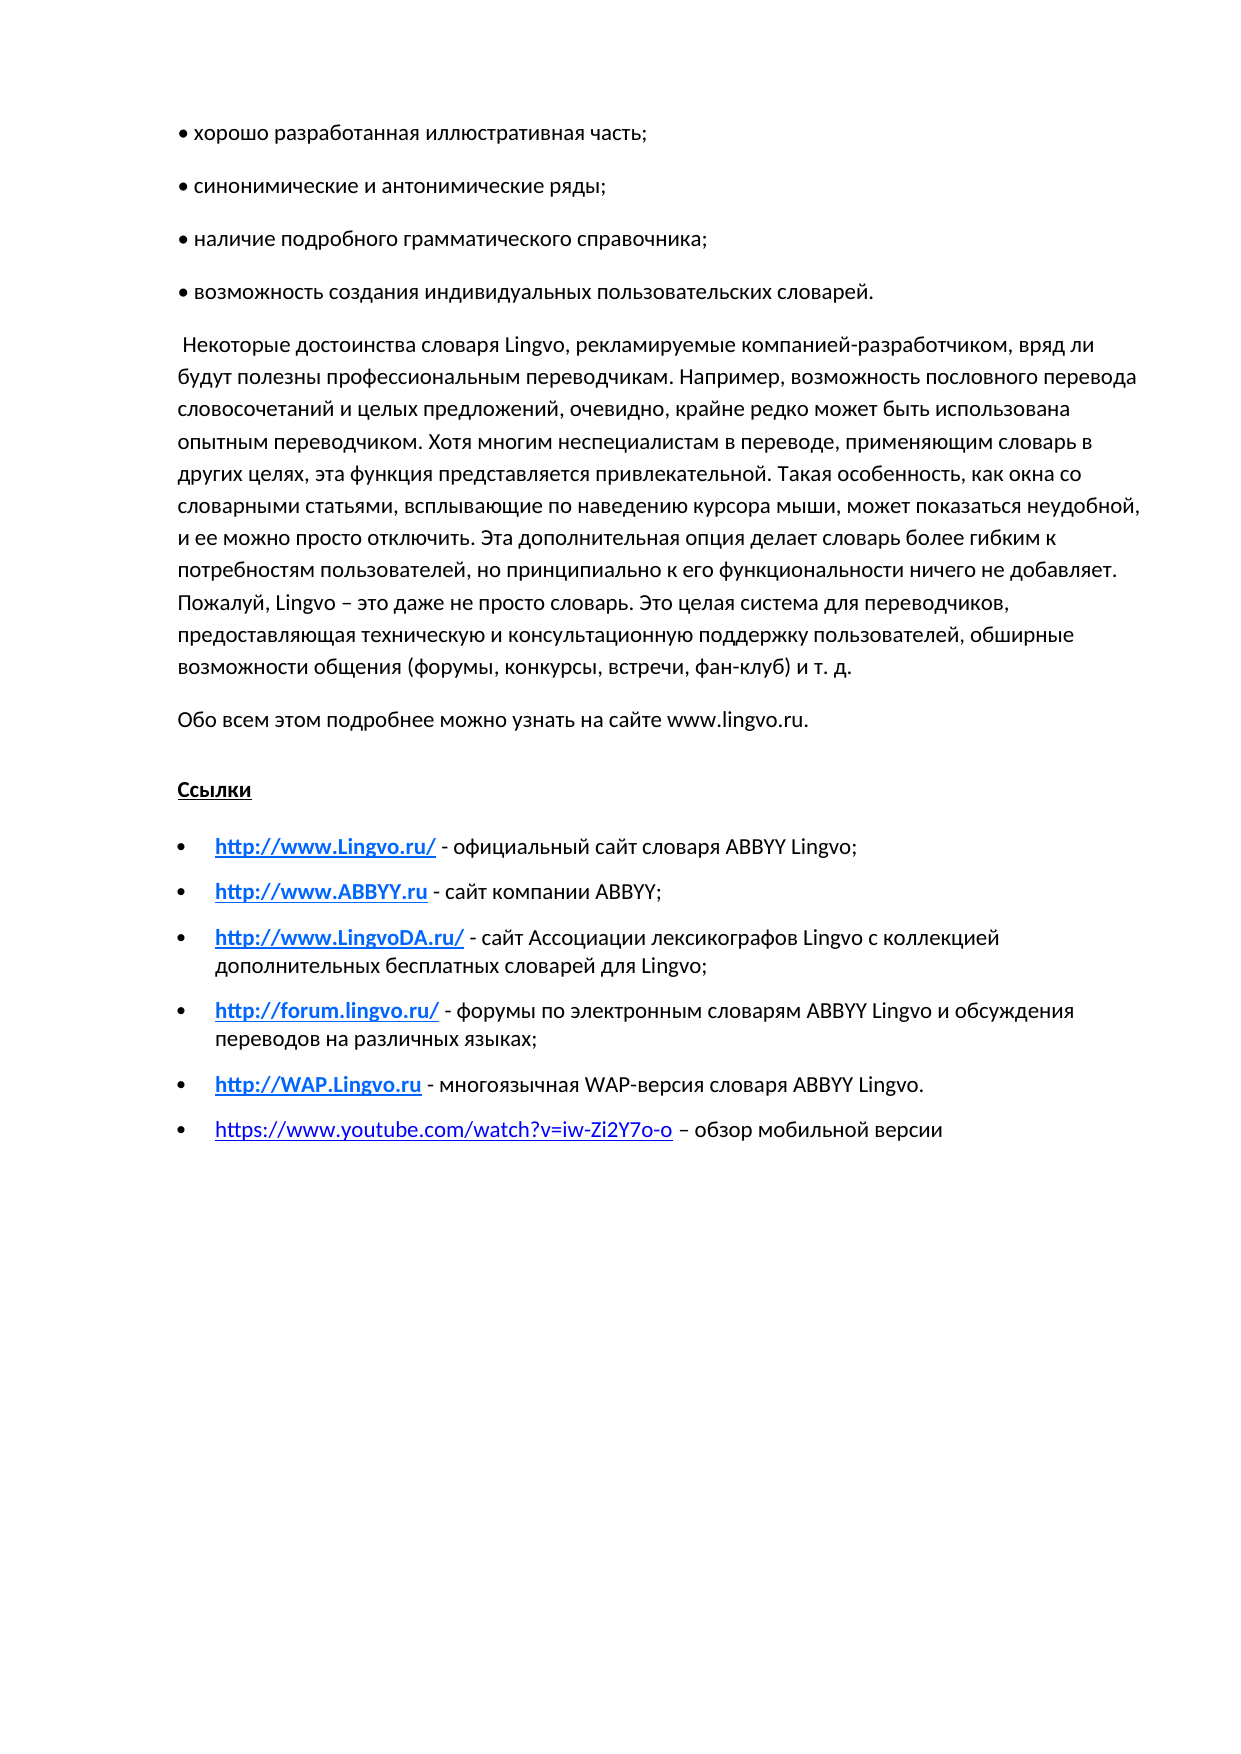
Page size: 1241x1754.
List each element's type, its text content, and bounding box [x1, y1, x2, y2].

text Некоторые достоинства словаря Lingvo, рекламируемые компанией-разработчиком, вряд ли будут полезны профессиональным переводчикам. Например, возможность пословного перевода словосочетаний и целых предложений, очевидно, крайне редко может быть использована опытным переводчиком. Хотя многим неспециалистам в переводе, применяющим словарь в других целях, эта функция представляется привлекательной. Такая особенность, как окна со словарными статьями, всплывающие по наведению курсора мыши, может показаться неудобной, и ее можно просто отключить. Эта дополнительная опция делает словарь более гибким к потребностям пользователей, но принципиально к его функциональности ничего не добавляет. Пожалуй, Lingvo – это даже не просто словарь. Это целая система для переводчиков, предоставляющая техническую и консультационную поддержку пользователей, обширные возможности общения (форумы, конкурсы, встречи, фан-клуб) и т. д. [177, 330, 1152, 680]
text • возможность создания индивидуальных пользовательских словарей. [177, 277, 1152, 305]
list http://www.LingvoDA.ru/ - сайт Ассоциации лексикографов Lingvo с коллекцией дополнительных бесплатных словарей для Lingvo; [177, 923, 1152, 979]
list http://www.Lingvo.ru/ - официальный сайт словаря ABBYY Lingvo; [177, 832, 1152, 860]
list https://www.youtube.com/watch?v=iw-Zi2Y7o-o – обзор мобильной версии [177, 1116, 1152, 1144]
text • наличие подробного грамматического справочника; [177, 224, 1152, 252]
list http://forum.lingvo.ru/ - форумы по электронным словарям ABBYY Lingvo и обсуждения переводов на различных языках; [177, 997, 1152, 1053]
list http://www.ABBYY.ru - сайт компании ABBYY; [177, 877, 1152, 906]
text • синонимические и антонимические ряды; [177, 171, 1152, 199]
text • хорошо разработанная иллюстративная часть; [177, 118, 1152, 146]
subtitle Ссылки [177, 775, 1152, 803]
list http://WAP.Lingvo.ru - многоязычная WAP-версия словаря ABBYY Lingvo. [177, 1070, 1152, 1098]
text Обо всем этом подробнее можно узнать на сайте www.lingvo.ru. [177, 705, 1152, 733]
